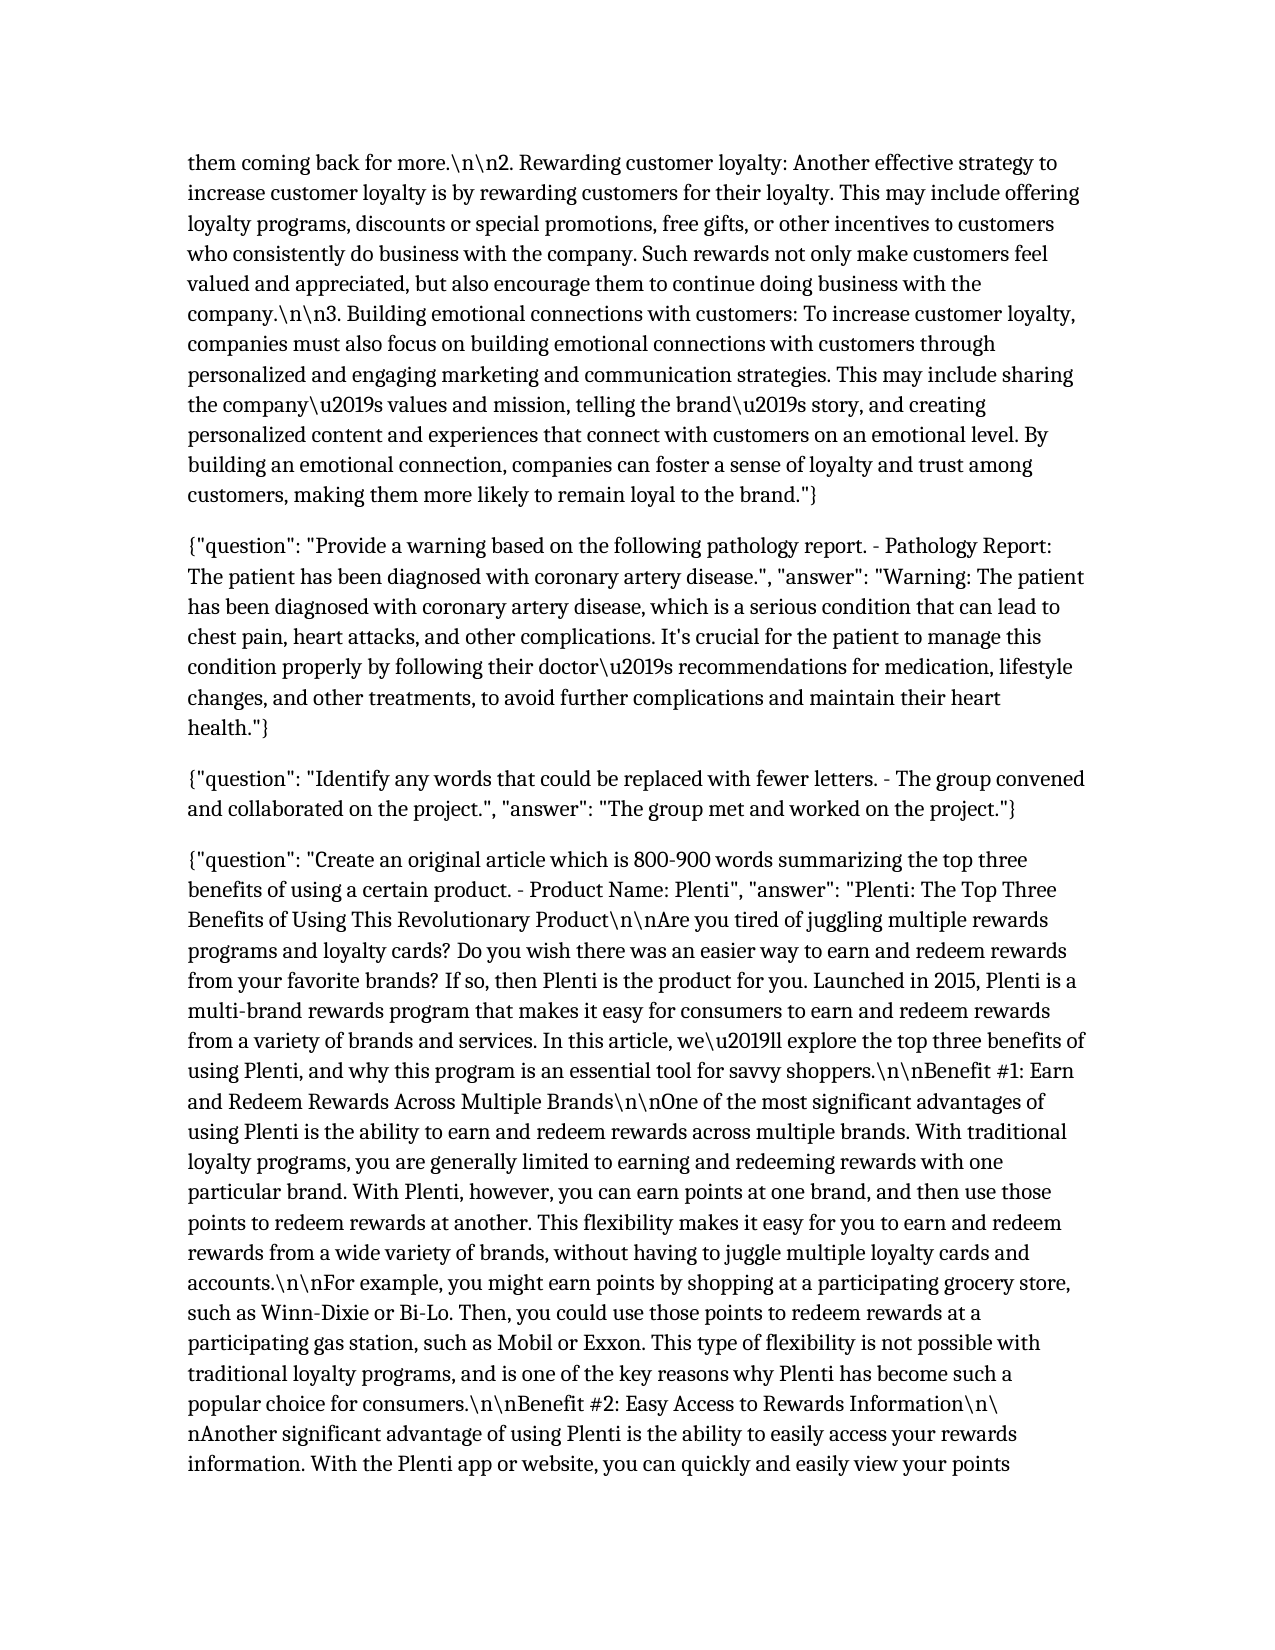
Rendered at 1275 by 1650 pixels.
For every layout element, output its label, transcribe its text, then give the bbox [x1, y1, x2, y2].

text {"question": "Provide a warning based on the following pathology report. - Pathology Report: The patient has been diagnosed with coronary artery disease.", "answer": "Warning: The patient has been diagnosed with coronary artery disease, which is a serious condition that can lead to chest pain, heart attacks, and other complications. It's crucial for the patient to manage this condition properly by following their doctor\u2019s recommendations for medication, lifestyle changes, and other treatments, to avoid further complications and maintain their heart health."} [187, 533, 1087, 741]
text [187, 150, 1087, 509]
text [187, 847, 1087, 1477]
text {"question": "Identify any words that could be replaced with fewer letters. - The group convened and collaborated on the project.", "answer": "The group met and worked on the project."} [187, 766, 1087, 822]
